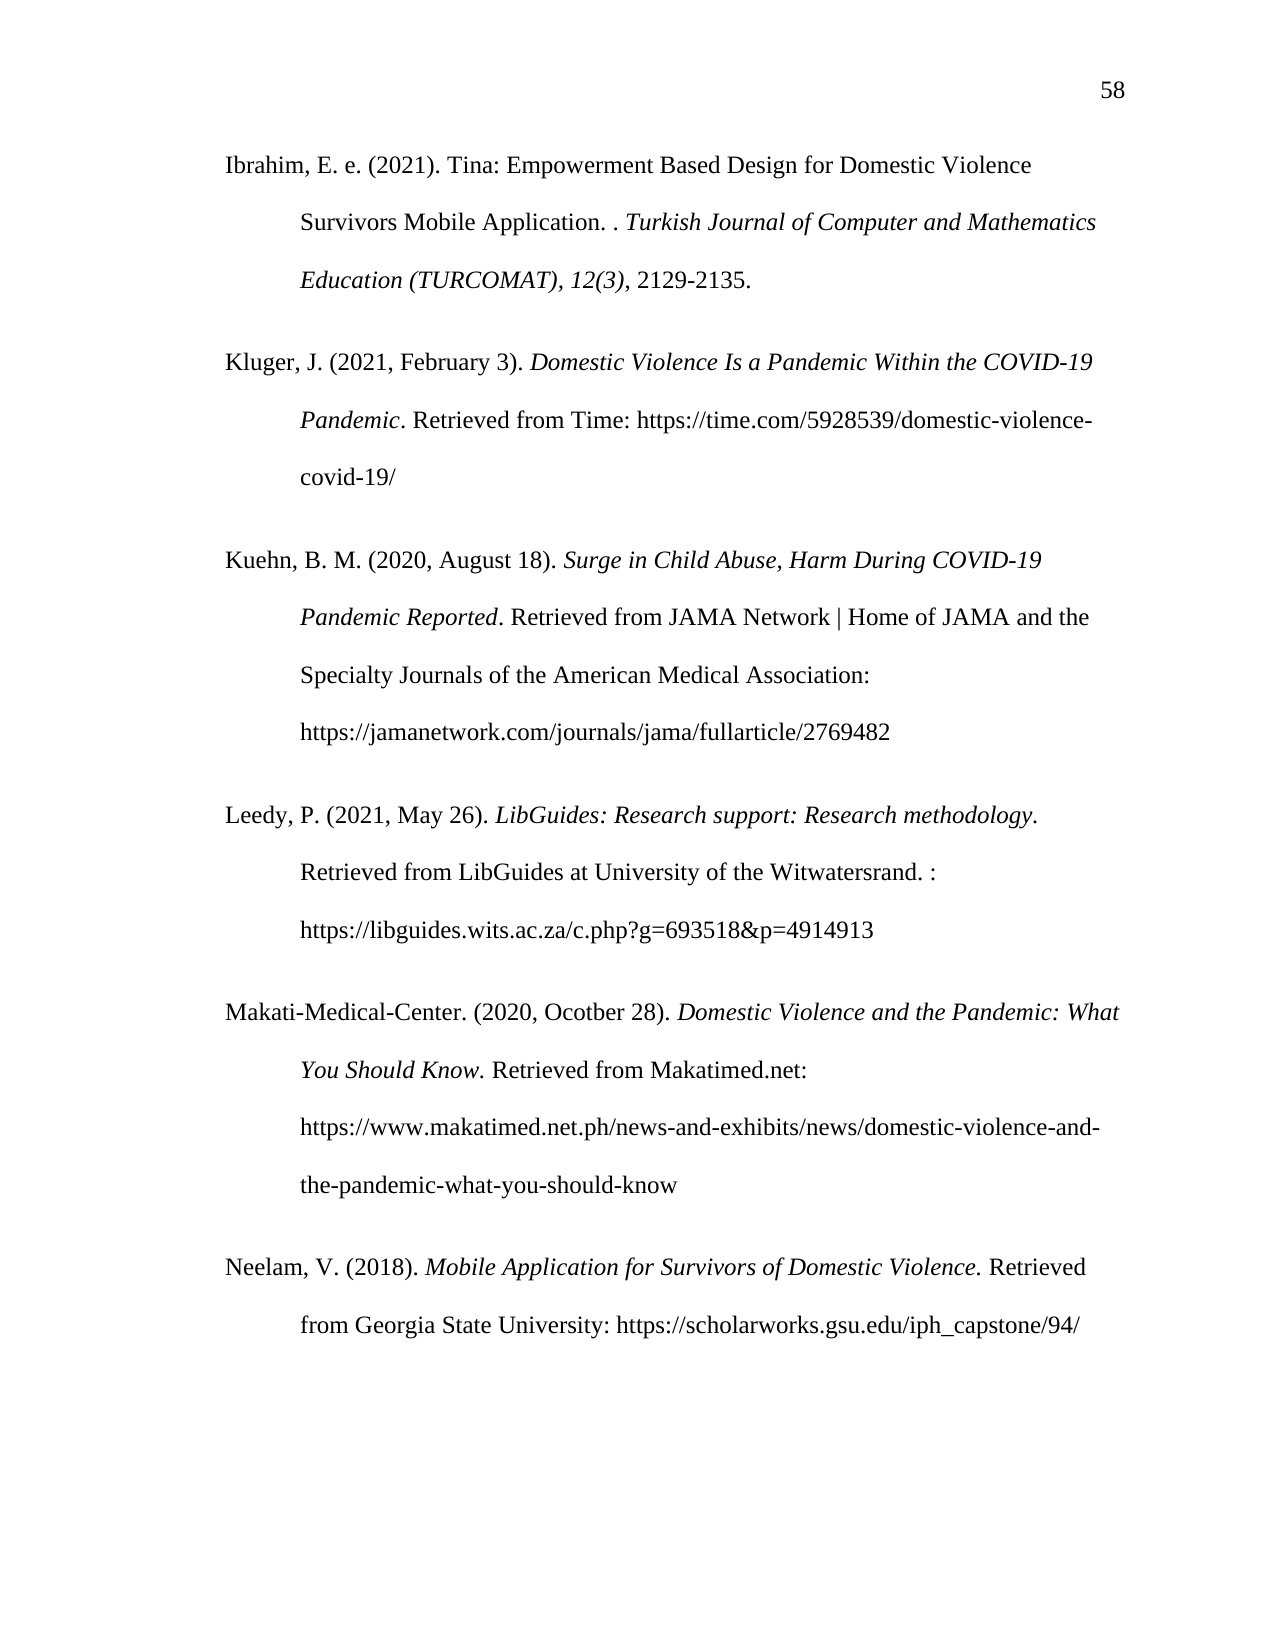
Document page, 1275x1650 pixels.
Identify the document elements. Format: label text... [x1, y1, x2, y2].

text Neelam, V. (2018). Mobile Application for Survivors of Domestic Violence. Retrieved from Georgia State University: https://scholarworks.gsu.edu/iph_capstone/94/ [225, 1252, 1125, 1339]
text Kuehn, B. M. (2020, August 18). Surge in Child Abuse, Harm During COVID-19 Pandemic Reported. Retrieved from JAMA Network | Home of JAMA and the Specialty Journals of the American Medical Association: https://jamanetwork.com/journals/jama/fullarticle/2769482 [225, 545, 1125, 746]
text Kluger, J. (2021, February 3). Domestic Violence Is a Pandemic Within the COVID-19 Pandemic. Retrieved from Time: https://time.com/5928539/domestic-violence-covid-19/ [225, 347, 1125, 491]
text Makati-Medical-Center. (2020, Ocotber 28). Domestic Violence and the Pandemic: What You Should Know. Retrieved from Makatimed.net: https://www.makatimed.net.ph/news-and-exhibits/news/domestic-violence-and-the-pandemic-what-you-should-know [225, 997, 1125, 1199]
text Leedy, P. (2021, May 26). LibGuides: Research support: Research methodology. Retrieved from LibGuides at University of the Witwatersrand. : https://libguides.wits.ac.za/c.php?g=693518&p=4914913 [225, 800, 1125, 944]
text Ibrahim, E. e. (2021). Tina: Empowerment Based Design for Domestic Violence Survivors Mobile Application. . Turkish Journal of Computer and Mathematics Education (TURCOMAT), 12(3), 2129-2135. [225, 150, 1125, 294]
